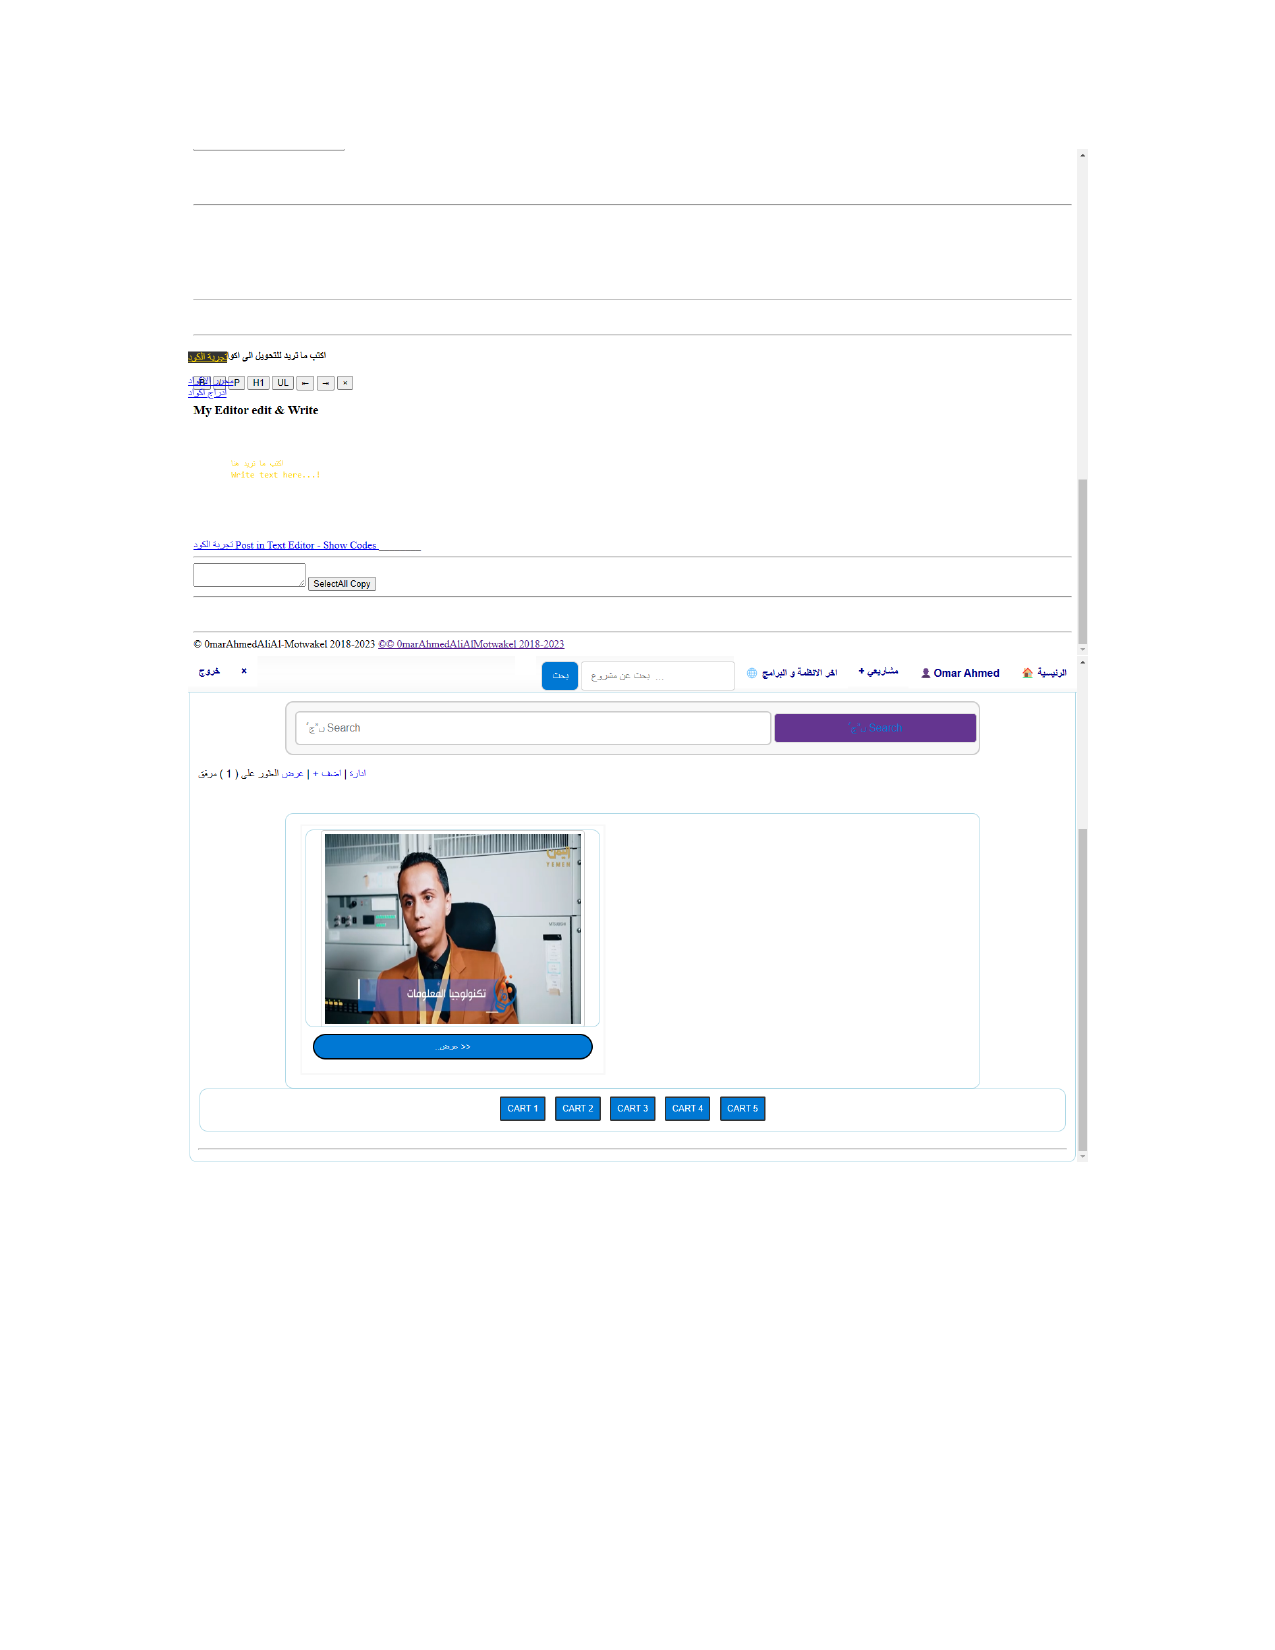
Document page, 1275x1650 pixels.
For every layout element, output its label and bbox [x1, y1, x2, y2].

picture [188, 656, 1088, 1162]
picture [188, 149, 1088, 655]
